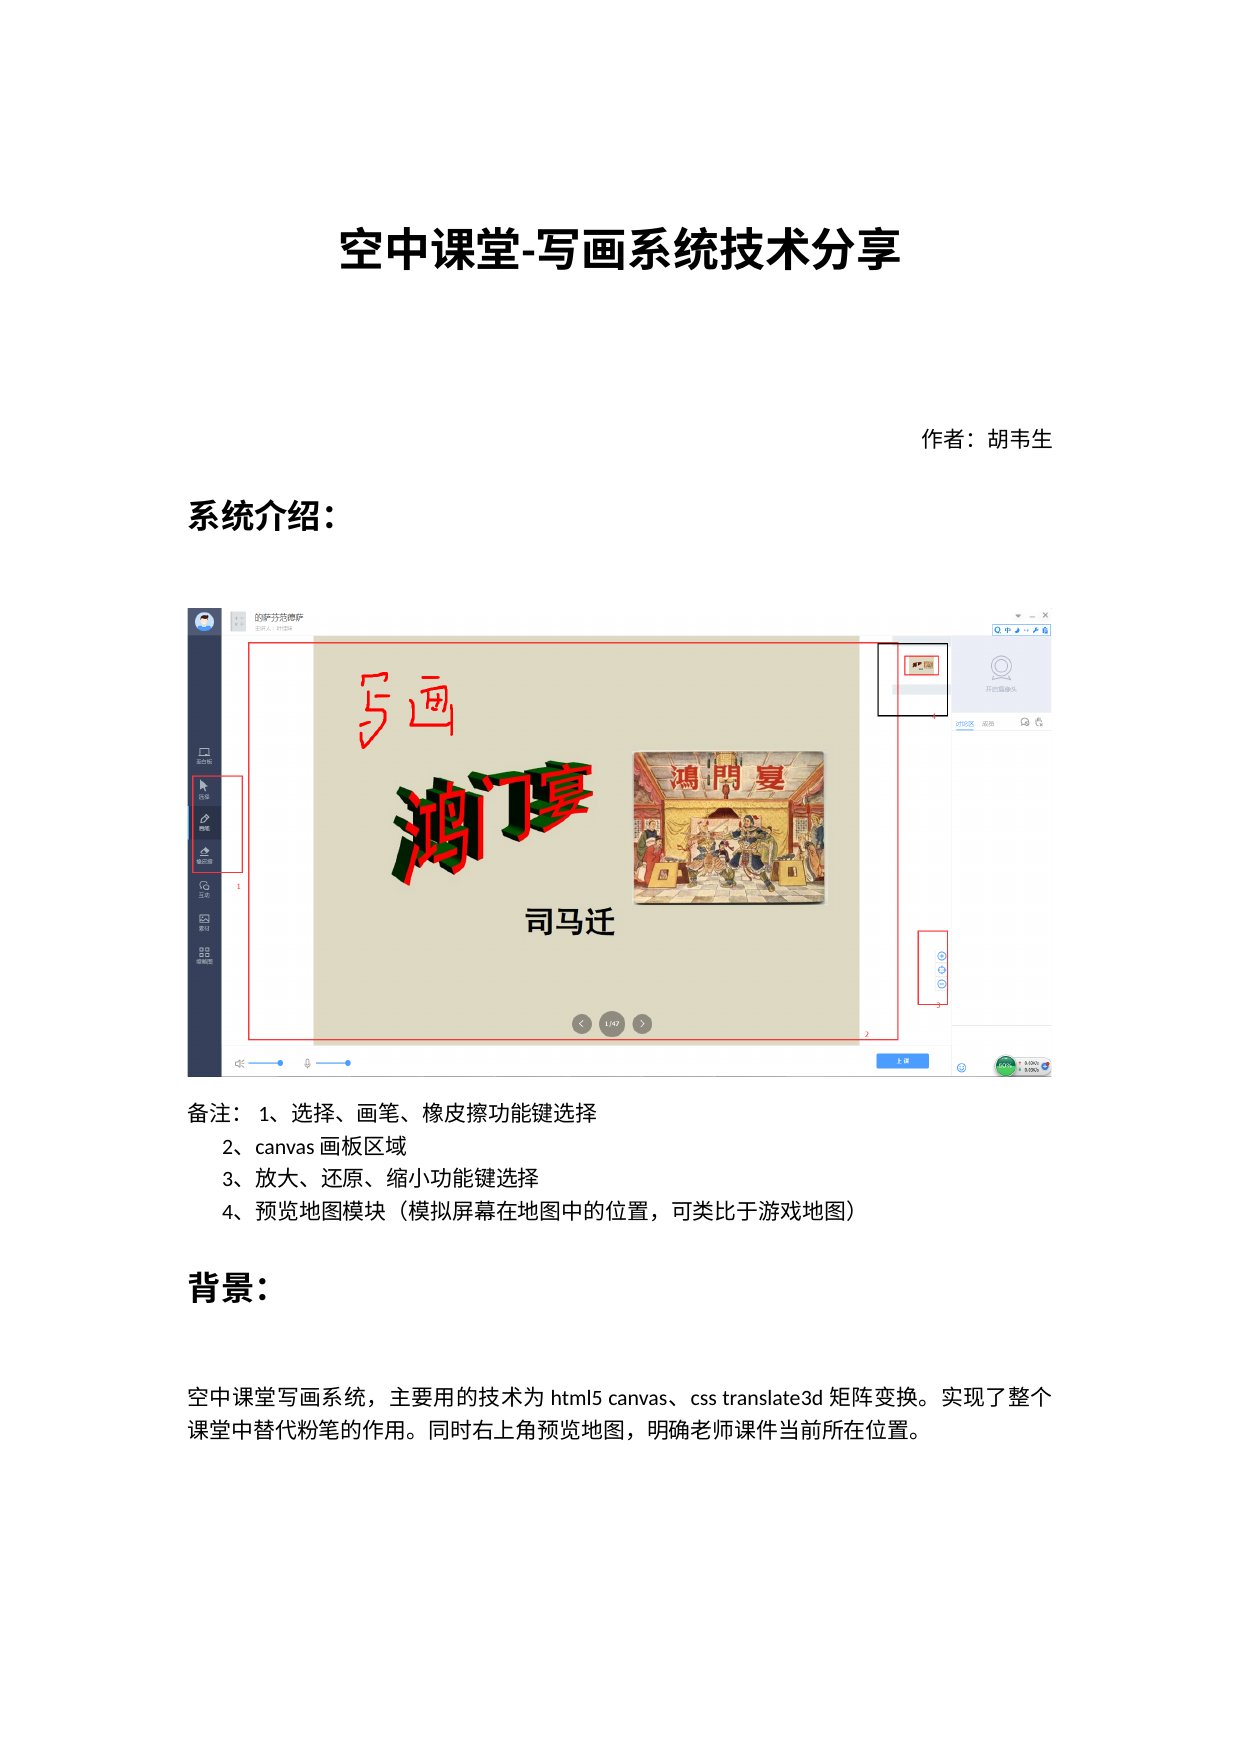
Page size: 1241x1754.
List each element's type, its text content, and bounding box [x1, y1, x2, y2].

subtitle 空中课堂-写画系统技术分享 [187, 197, 1053, 295]
text 备注： 1、选择、画笔、橡皮擦功能键选择 [187, 1096, 1053, 1128]
text 空中课堂写画系统，主要用的技术为html5 canvas、css translate3d 矩阵变换。实现了整个课堂中替代粉笔的作用。同时右上角预览地图，明确老师课件当前所在位置。 [187, 1380, 1053, 1445]
subtitle 系统介绍： [187, 482, 1053, 547]
picture [187, 608, 1052, 1077]
text 3、放大、还原、缩小功能键选择 [187, 1161, 1053, 1193]
text 作者：胡韦生 [756, 422, 1053, 454]
text 2、canvas 画板区域 [187, 1128, 1053, 1161]
subtitle 背景： [187, 1253, 1053, 1318]
text 4、预览地图模块（模拟屏幕在地图中的位置，可类比于游戏地图） [187, 1193, 1053, 1226]
